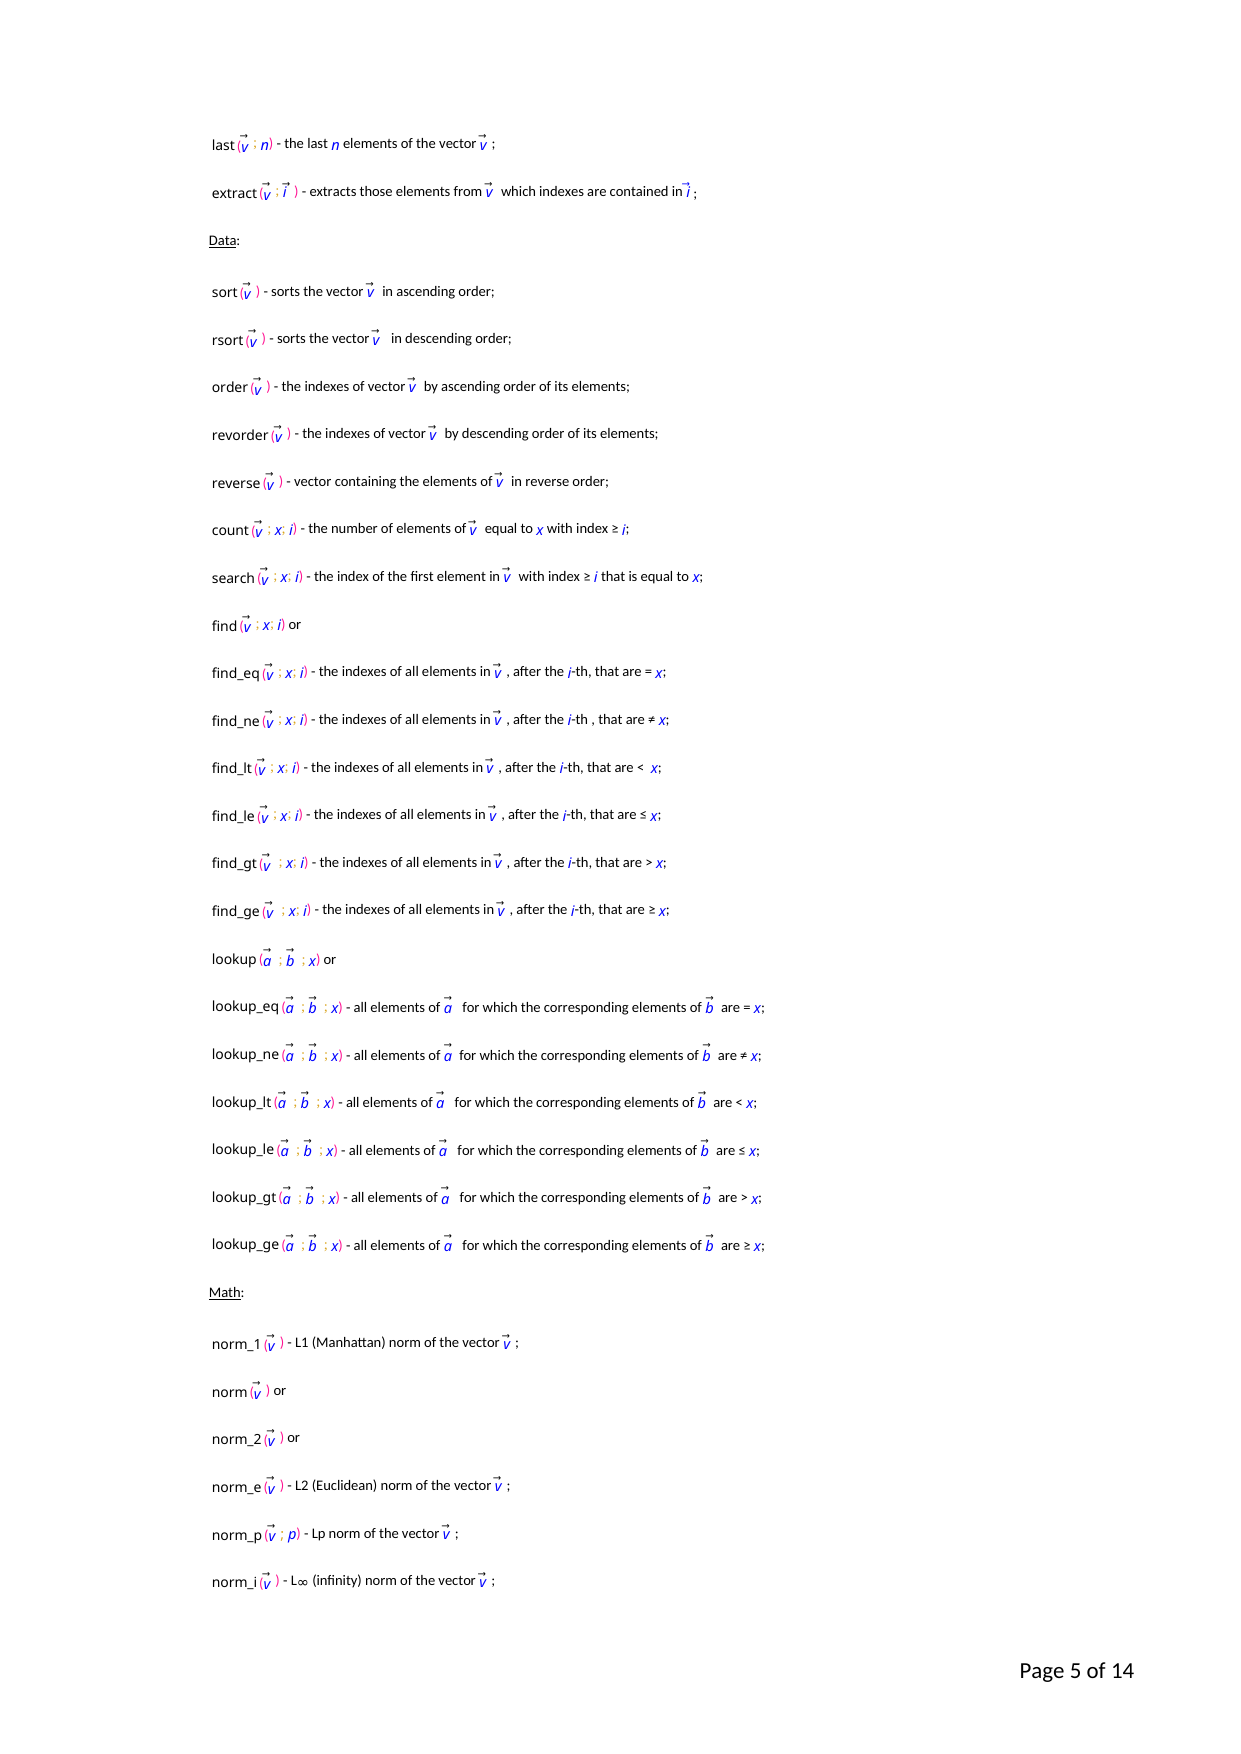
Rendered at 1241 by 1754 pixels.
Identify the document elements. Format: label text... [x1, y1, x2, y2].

text Data: [189, 231, 1163, 262]
text Math: [189, 1283, 1163, 1314]
text sort(v⃗ ) - sorts the vector v⃗ in ascending order; rsort(v⃗ ) - sorts the vector v⃗ in descending order; order(v⃗ ) - the indexes of vector v⃗ by ascending order of its elements; revorder(v⃗ ) - the indexes of vector v⃗ by descending order of its elements; reverse(v⃗ ) - vector containing the elements of v⃗ in reverse order; count(v⃗ ; x; i) - the number of elements of v⃗ equal to x with index ≥ i; search(v⃗ ; x; i) - the index of the first element in v⃗ with index ≥ i that is equal to x; find(v⃗ ; x; i) or find_eq(v⃗ ; x; i) - the indexes of all elements in v⃗ , after the i-th, that are = x; find_ne(v⃗ ; x; i) - the indexes of all elements in v⃗ , after the i-th , that are ≠ x; find_lt(v⃗ ; x; i) - the indexes of all elements in v⃗ , after the i-th, that are < x; find_le(v⃗ ; x; i) - the indexes of all elements in v⃗ , after the i-th, that are ≤ x; find_gt(v⃗ ; x; i) - the indexes of all elements in v⃗ , after the i-th, that are > x; find_ge(v⃗ ; x; i) - the indexes of all elements in v⃗ , after the i-th, that are ≥ x; lookup(a⃗ ; b⃗ ; x) or lookup_eq(a⃗ ; b⃗ ; x) - all elements of a⃗ for which the corresponding elements of b⃗ are = x; lookup_ne(a⃗ ; b⃗ ; x) - all elements of a⃗ for which the corresponding elements of b⃗ are ≠ x; lookup_lt(a⃗ ; b⃗ ; x) - all elements of a⃗ for which the corresponding elements of b⃗ are < x; lookup_le(a⃗ ; b⃗ ; x) - all elements of a⃗ for which the corresponding elements of b⃗ are ≤ x; lookup_gt(a⃗ ; b⃗ ; x) - all elements of a⃗ for which the corresponding elements of b⃗ are > x; lookup_ge(a⃗ ; b⃗ ; x) - all elements of a⃗ for which the corresponding elements of b⃗ are ≥ x; [189, 277, 1163, 1269]
